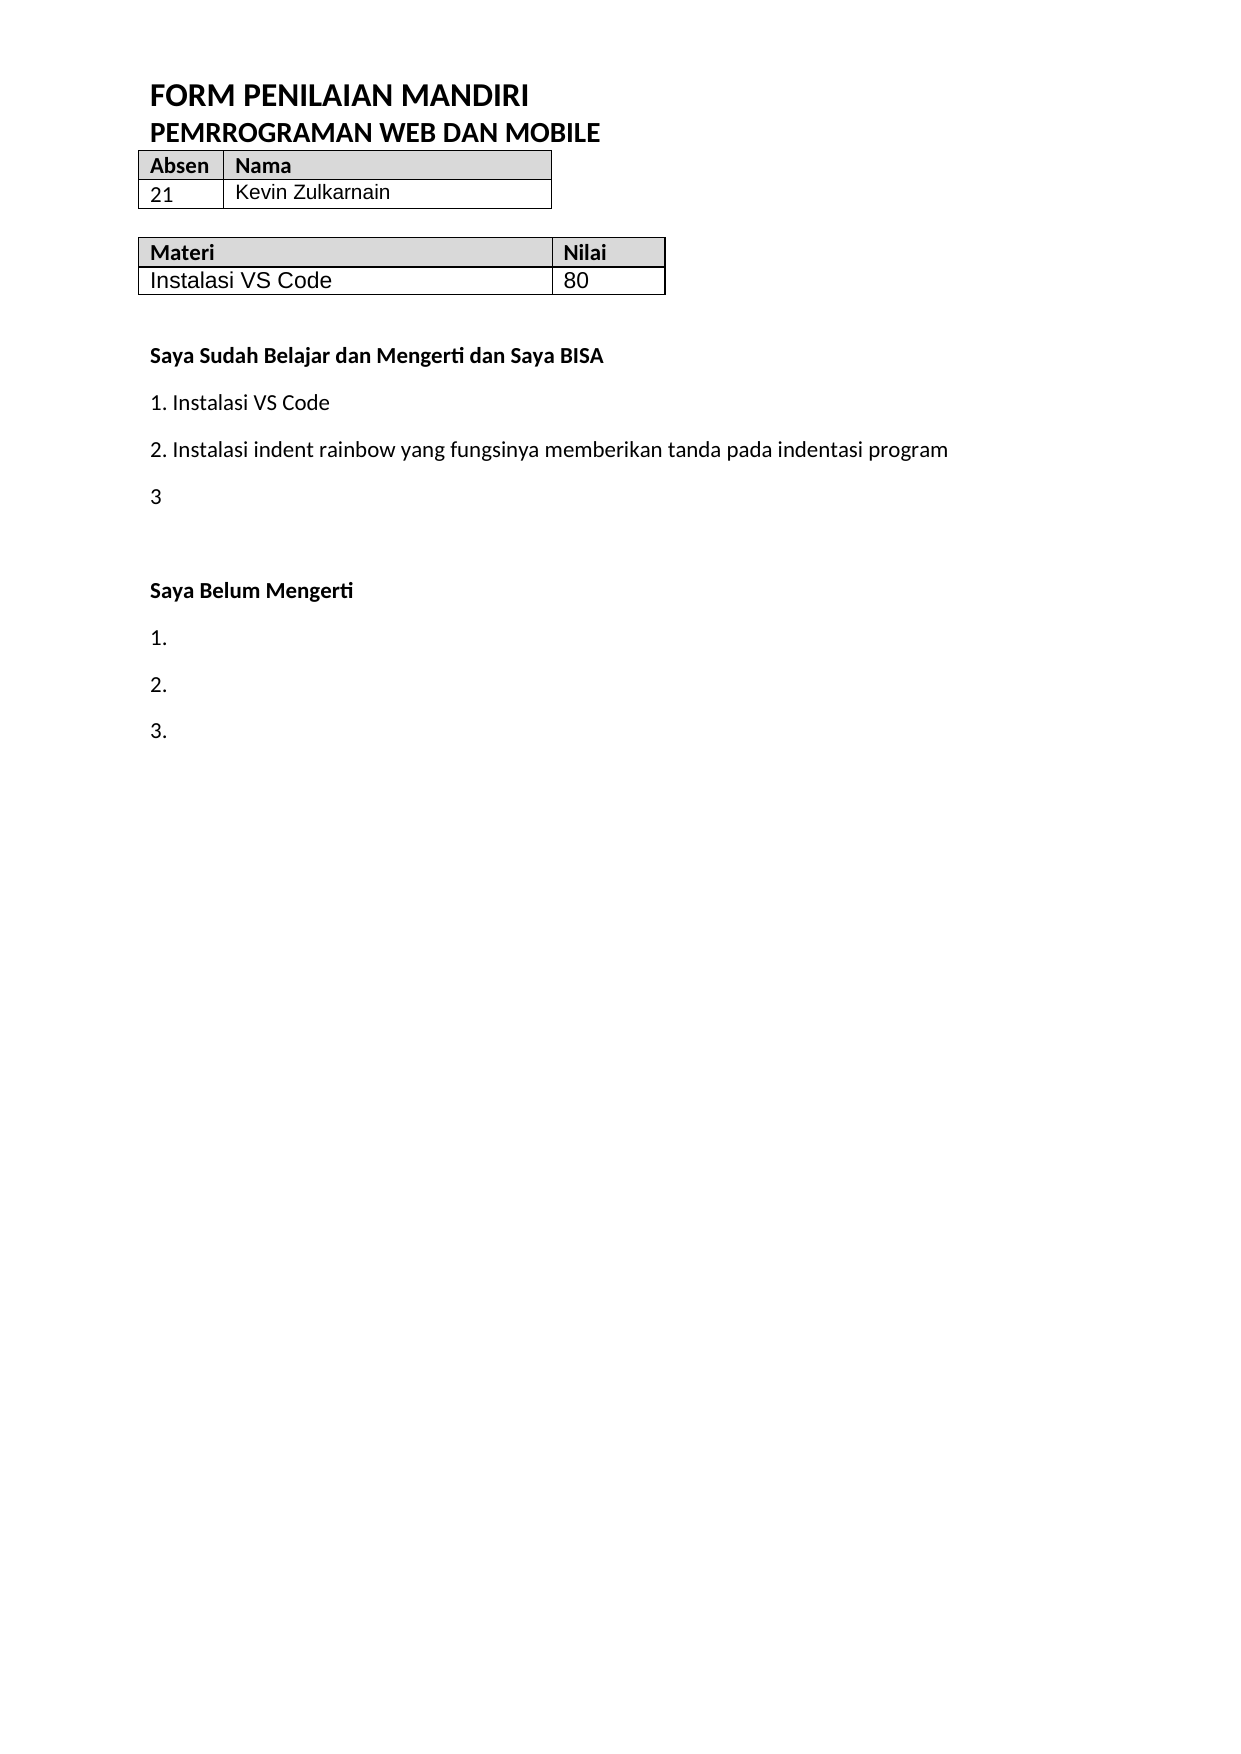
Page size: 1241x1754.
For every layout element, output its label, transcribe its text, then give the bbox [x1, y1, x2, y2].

table_header Materi [139, 238, 552, 266]
text 1. [150, 623, 1090, 651]
text Saya Belum Mengerti [150, 576, 1090, 604]
text 1. Instalasi VS Code [150, 388, 1090, 417]
text 2. [150, 670, 1090, 698]
table_cell 80 [553, 268, 664, 294]
table_header Nilai [553, 238, 664, 266]
text 3. [150, 717, 1090, 745]
text Saya Sudah Belajar dan Mengerti dan Saya BISA [150, 342, 1090, 370]
text 2. Instalasi indent rainbow yang fungsinya memberikan tanda pada indentasi program [150, 435, 1090, 463]
text 3 [150, 482, 1090, 510]
table_cell Instalasi VS Code [139, 268, 552, 294]
